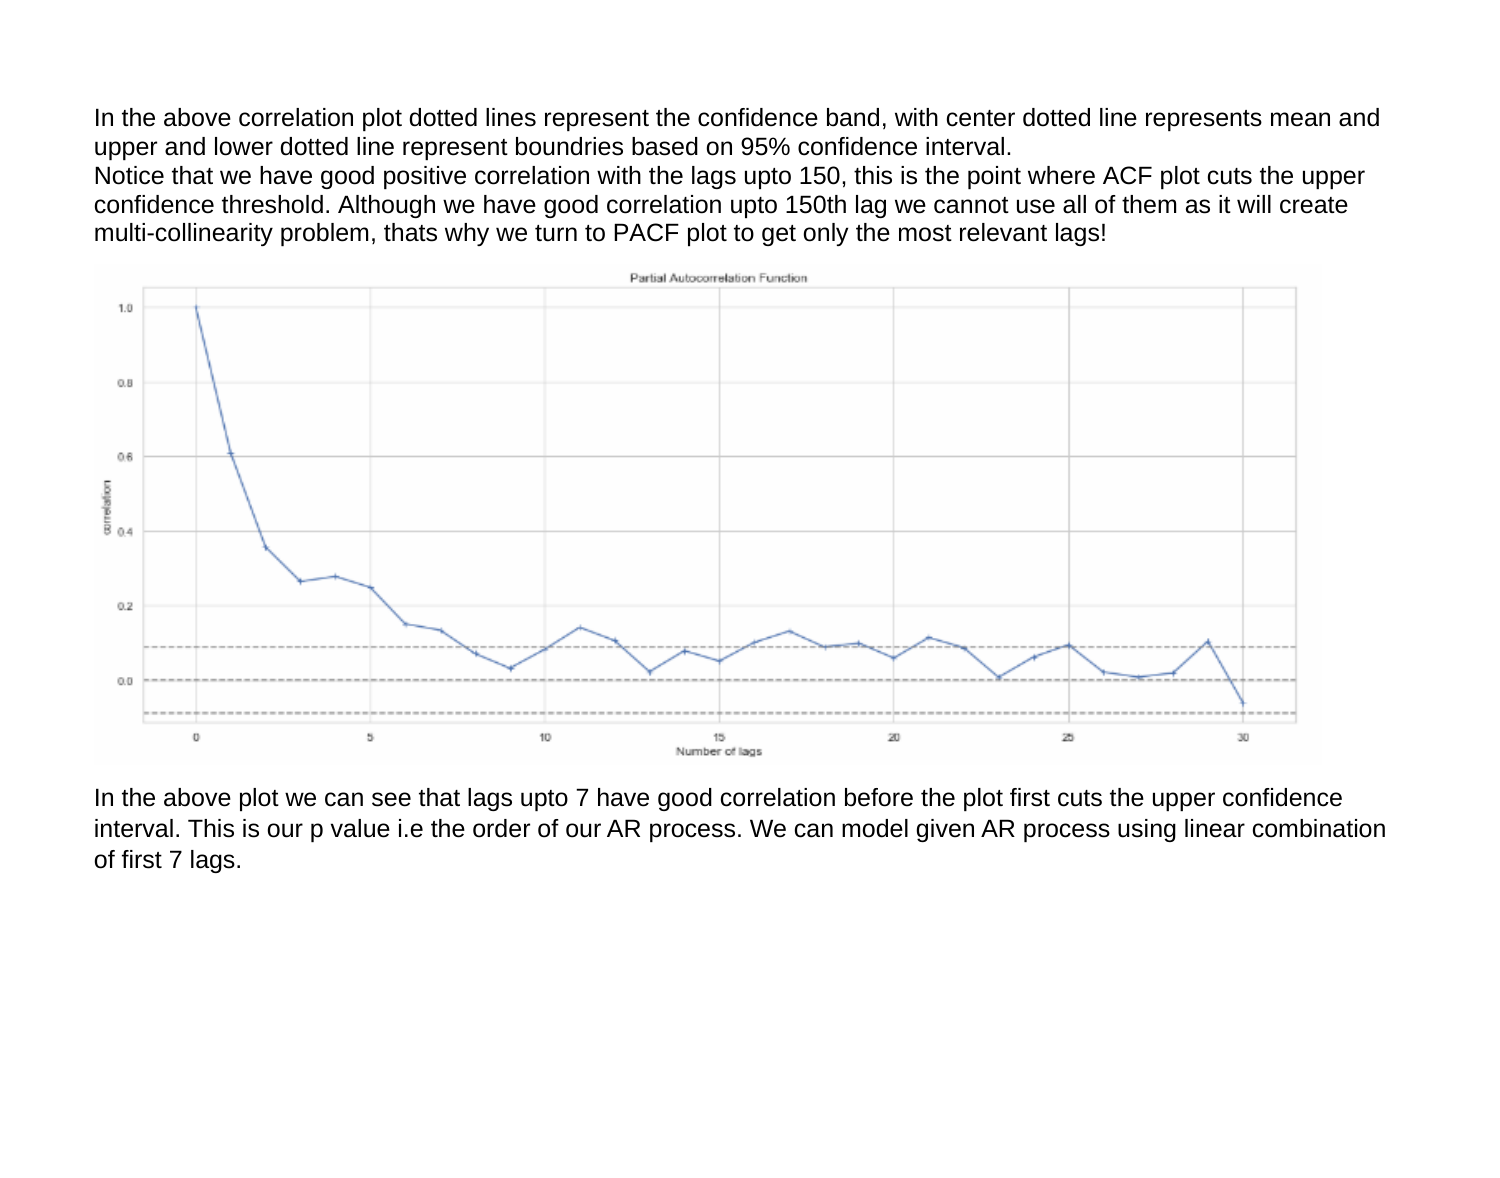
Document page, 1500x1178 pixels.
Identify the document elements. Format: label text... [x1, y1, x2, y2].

text In the above plot we can see that lags upto 7 have good correlation before the plot first cuts the upper confidence interval. This is our p value i.e the order of our AR process. We can model given AR process using linear combination of first 7 lags. [94, 783, 1406, 874]
picture [93, 264, 1322, 765]
text In the above correlation plot dotted lines represent the confidence band, with center dotted line represents mean and upper and lower dotted line represent boundries based on 95% confidence interval. Notice that we have good positive correlation with the lags upto 150, this is the point where ACF plot cuts the upper confidence threshold. Although we have good correlation upto 150th lag we cannot use all of them as it will create multi-collinearity problem, thats why we turn to PACF plot to get only the most relevant lags! [94, 103, 1406, 247]
